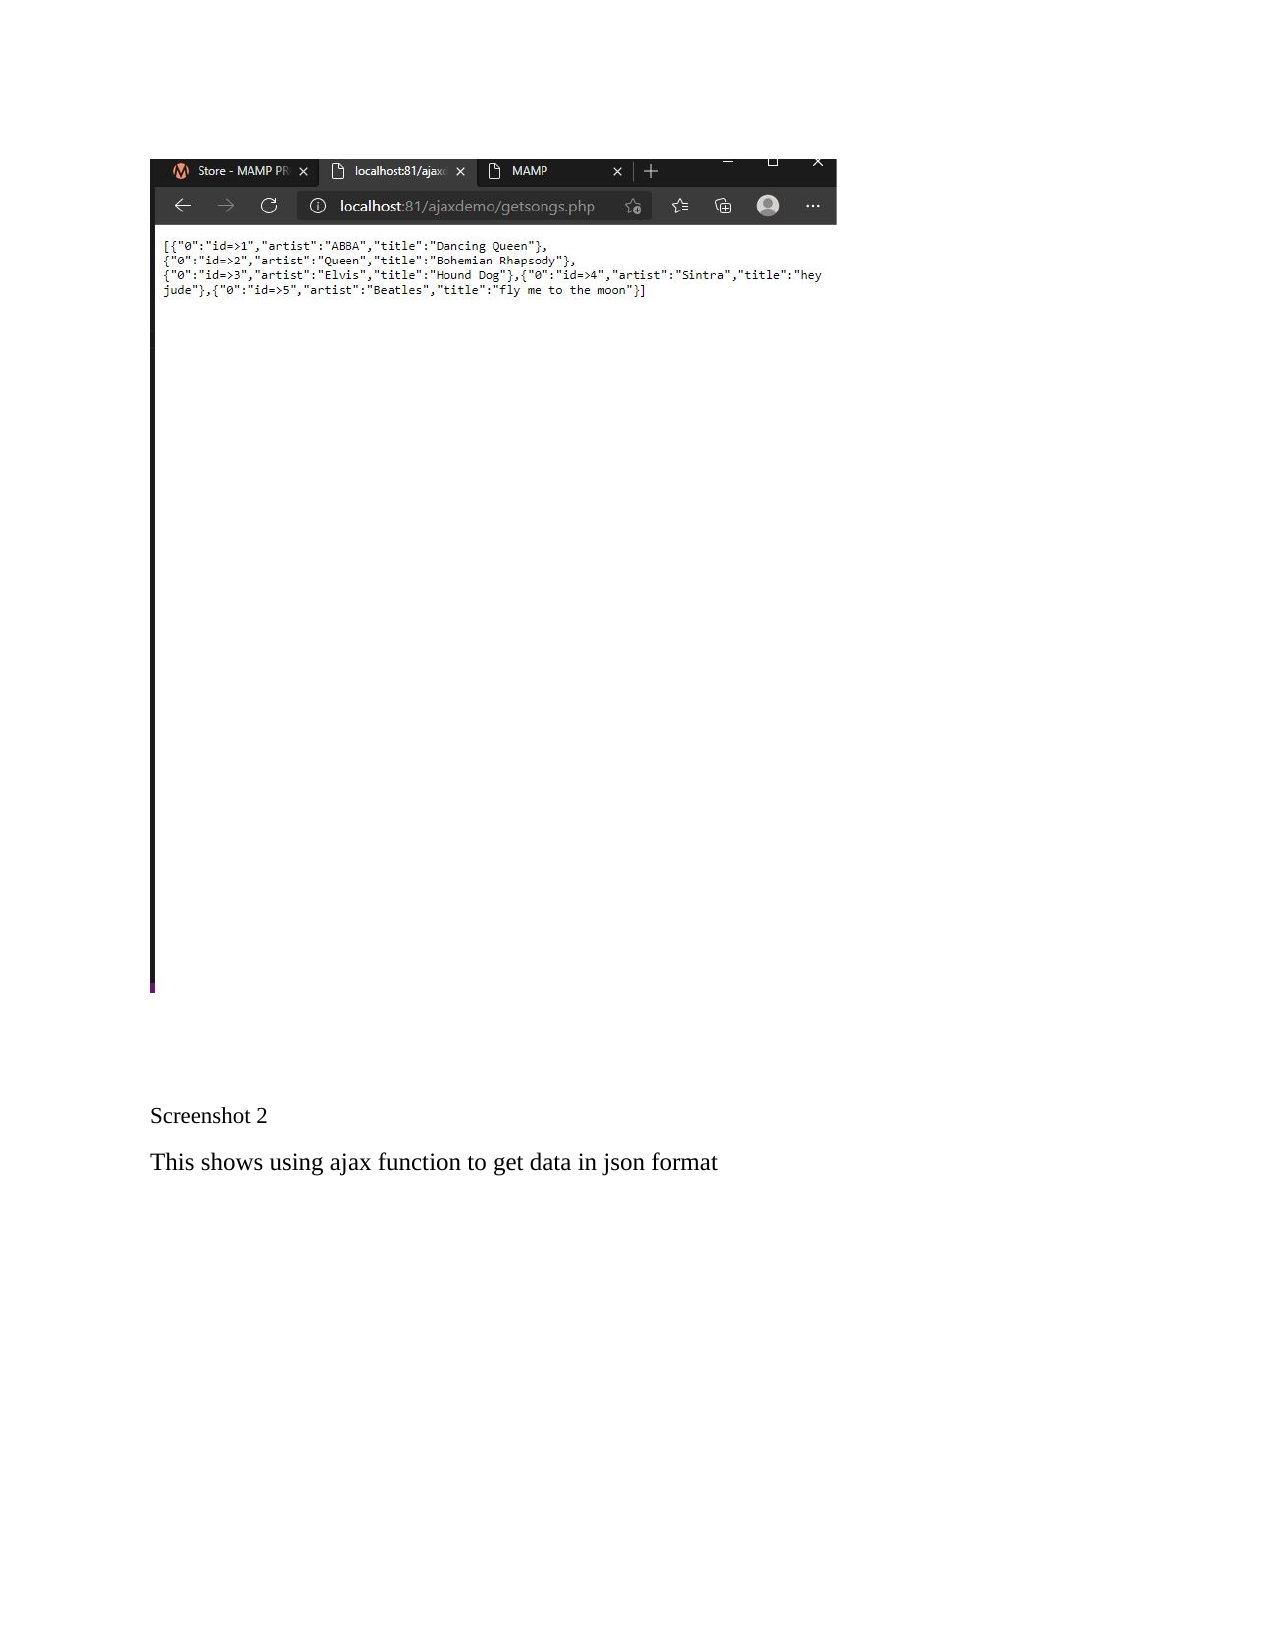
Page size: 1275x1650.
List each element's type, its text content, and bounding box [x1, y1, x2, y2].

text Screenshot 2 [150, 1102, 1125, 1128]
text This shows using ajax function to get data in json format [150, 1147, 1125, 1176]
picture [150, 159, 837, 993]
